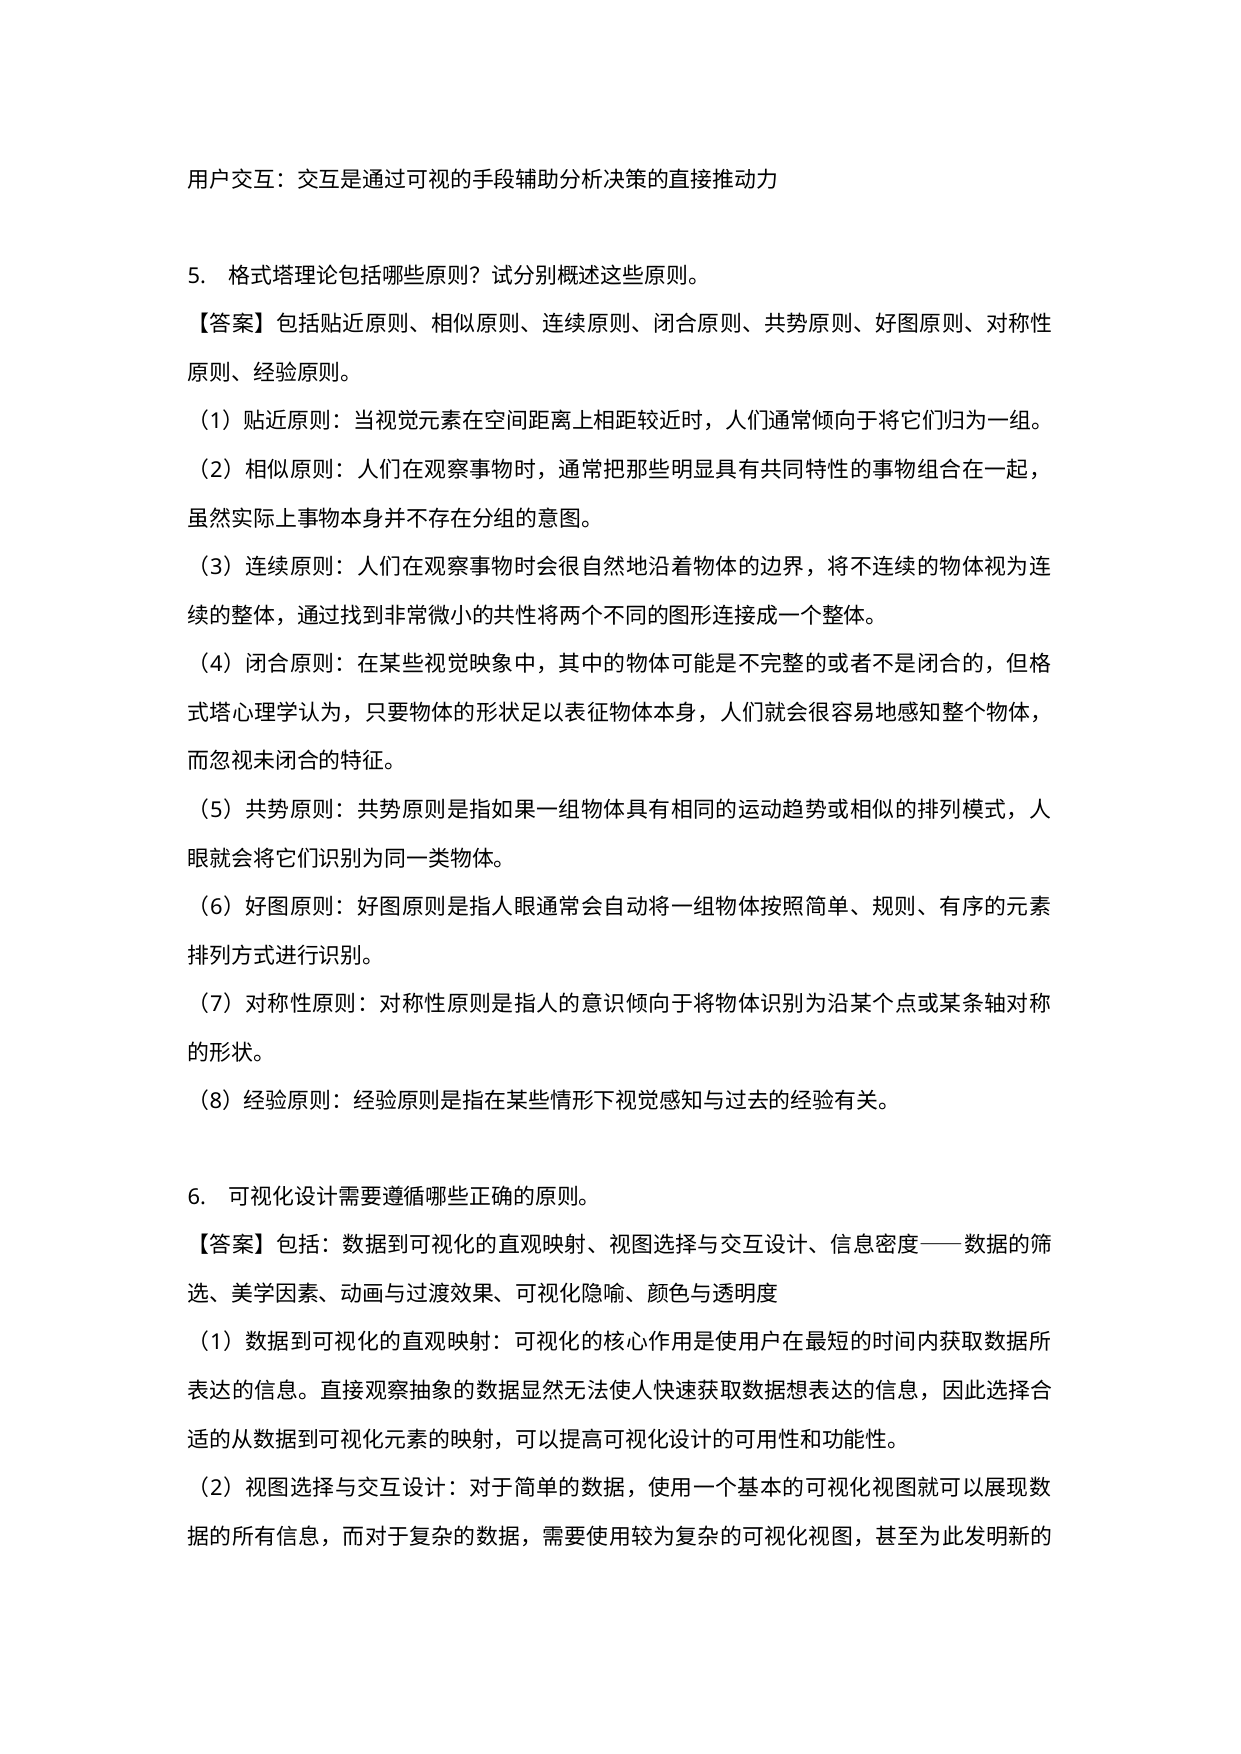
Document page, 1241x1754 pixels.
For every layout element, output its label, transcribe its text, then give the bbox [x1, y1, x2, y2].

list 格式塔理论包括哪些原则？试分别概述这些原则。 [187, 258, 1053, 290]
text （4）闭合原则：在某些视觉映象中，其中的物体可能是不完整的或者不是闭合的，但格式塔心理学认为，只要物体的形状足以表征物体本身，人们就会很容易地感知整个物体，而忽视未闭合的特征。 [187, 646, 1053, 776]
text （2）相似原则：人们在观察事物时，通常把那些明显具有共同特性的事物组合在一起，虽然实际上事物本身并不存在分组的意图。 [187, 451, 1053, 533]
text （5）共势原则：共势原则是指如果一组物体具有相同的运动趋势或相似的排列模式，人眼就会将它们识别为同一类物体。 [187, 791, 1053, 873]
list 可视化设计需要遵循哪些正确的原则。 [187, 1178, 1053, 1211]
text 【答案】包括贴近原则、相似原则、连续原则、闭合原则、共势原则、好图原则、对称性原则、经验原则。 [187, 306, 1053, 387]
text （1）数据到可视化的直观映射：可视化的核心作用是使用户在最短的时间内获取数据所表达的信息。直接观察抽象的数据显然无法使人快速获取数据想表达的信息，因此选择合适的从数据到可视化元素的映射，可以提高可视化设计的可用性和功能性。 [187, 1324, 1053, 1454]
text （1）贴近原则：当视觉元素在空间距离上相距较近时，人们通常倾向于将它们归为一组。 [187, 403, 1053, 436]
text 用户交互：交互是通过可视的手段辅助分析决策的直接推动力 [187, 162, 1053, 194]
text （7）对称性原则：对称性原则是指人的意识倾向于将物体识别为沿某个点或某条轴对称的形状。 [187, 986, 1053, 1067]
text （8）经验原则：经验原则是指在某些情形下视觉感知与过去的经验有关。 [187, 1083, 1053, 1115]
text 【答案】包括：数据到可视化的直观映射、视图选择与交互设计、信息密度——数据的筛选、美学因素、动画与过渡效果、可视化隐喻、颜色与透明度 [187, 1227, 1053, 1308]
text （6）好图原则：好图原则是指人眼通常会自动将一组物体按照简单、规则、有序的元素排列方式进行识别。 [187, 888, 1053, 970]
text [187, 1470, 1053, 1551]
text （3）连续原则：人们在观察事物时会很自然地沿着物体的边界，将不连续的物体视为连续的整体，通过找到非常微小的共性将两个不同的图形连接成一个整体。 [187, 548, 1053, 630]
